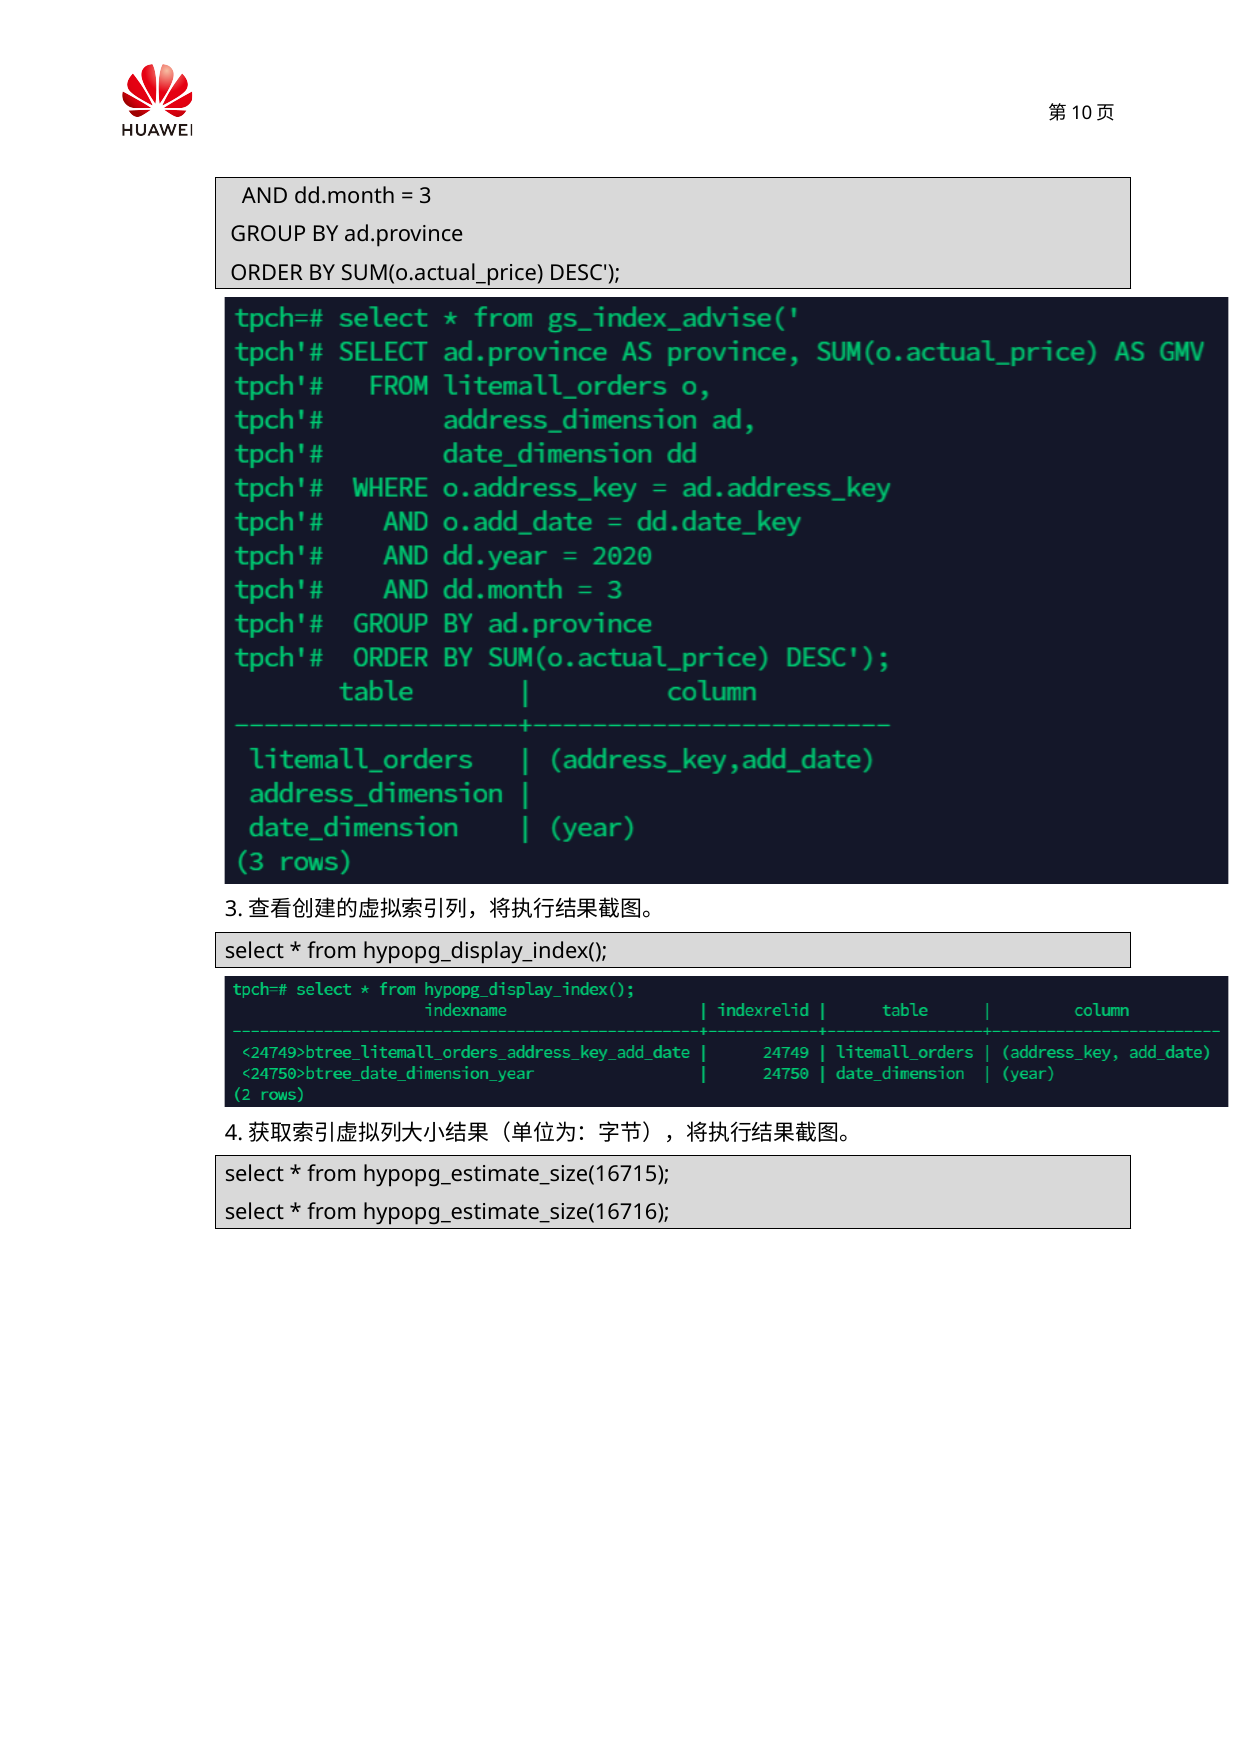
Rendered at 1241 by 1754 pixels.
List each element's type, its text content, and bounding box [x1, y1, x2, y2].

text select * from hypopg_display_index(); [216, 933, 1130, 967]
text 4. 获取索引虚拟列大小结果（单位为：字节），将执行结果截图。 [224, 1115, 1122, 1146]
picture [224, 297, 1229, 884]
text GROUP BY ad.province [216, 215, 1130, 248]
text 3. 查看创建的虚拟索引列，将执行结果截图。 [224, 891, 1122, 923]
picture [122, 64, 193, 136]
picture [224, 976, 1229, 1107]
text AND dd.month = 3 [216, 178, 1130, 210]
text select * from hypopg_estimate_size(16716); [216, 1193, 1130, 1228]
text ORDER BY SUM(o.actual_price) DESC'); [216, 253, 1130, 288]
text select * from hypopg_estimate_size(16715); [216, 1156, 1130, 1188]
